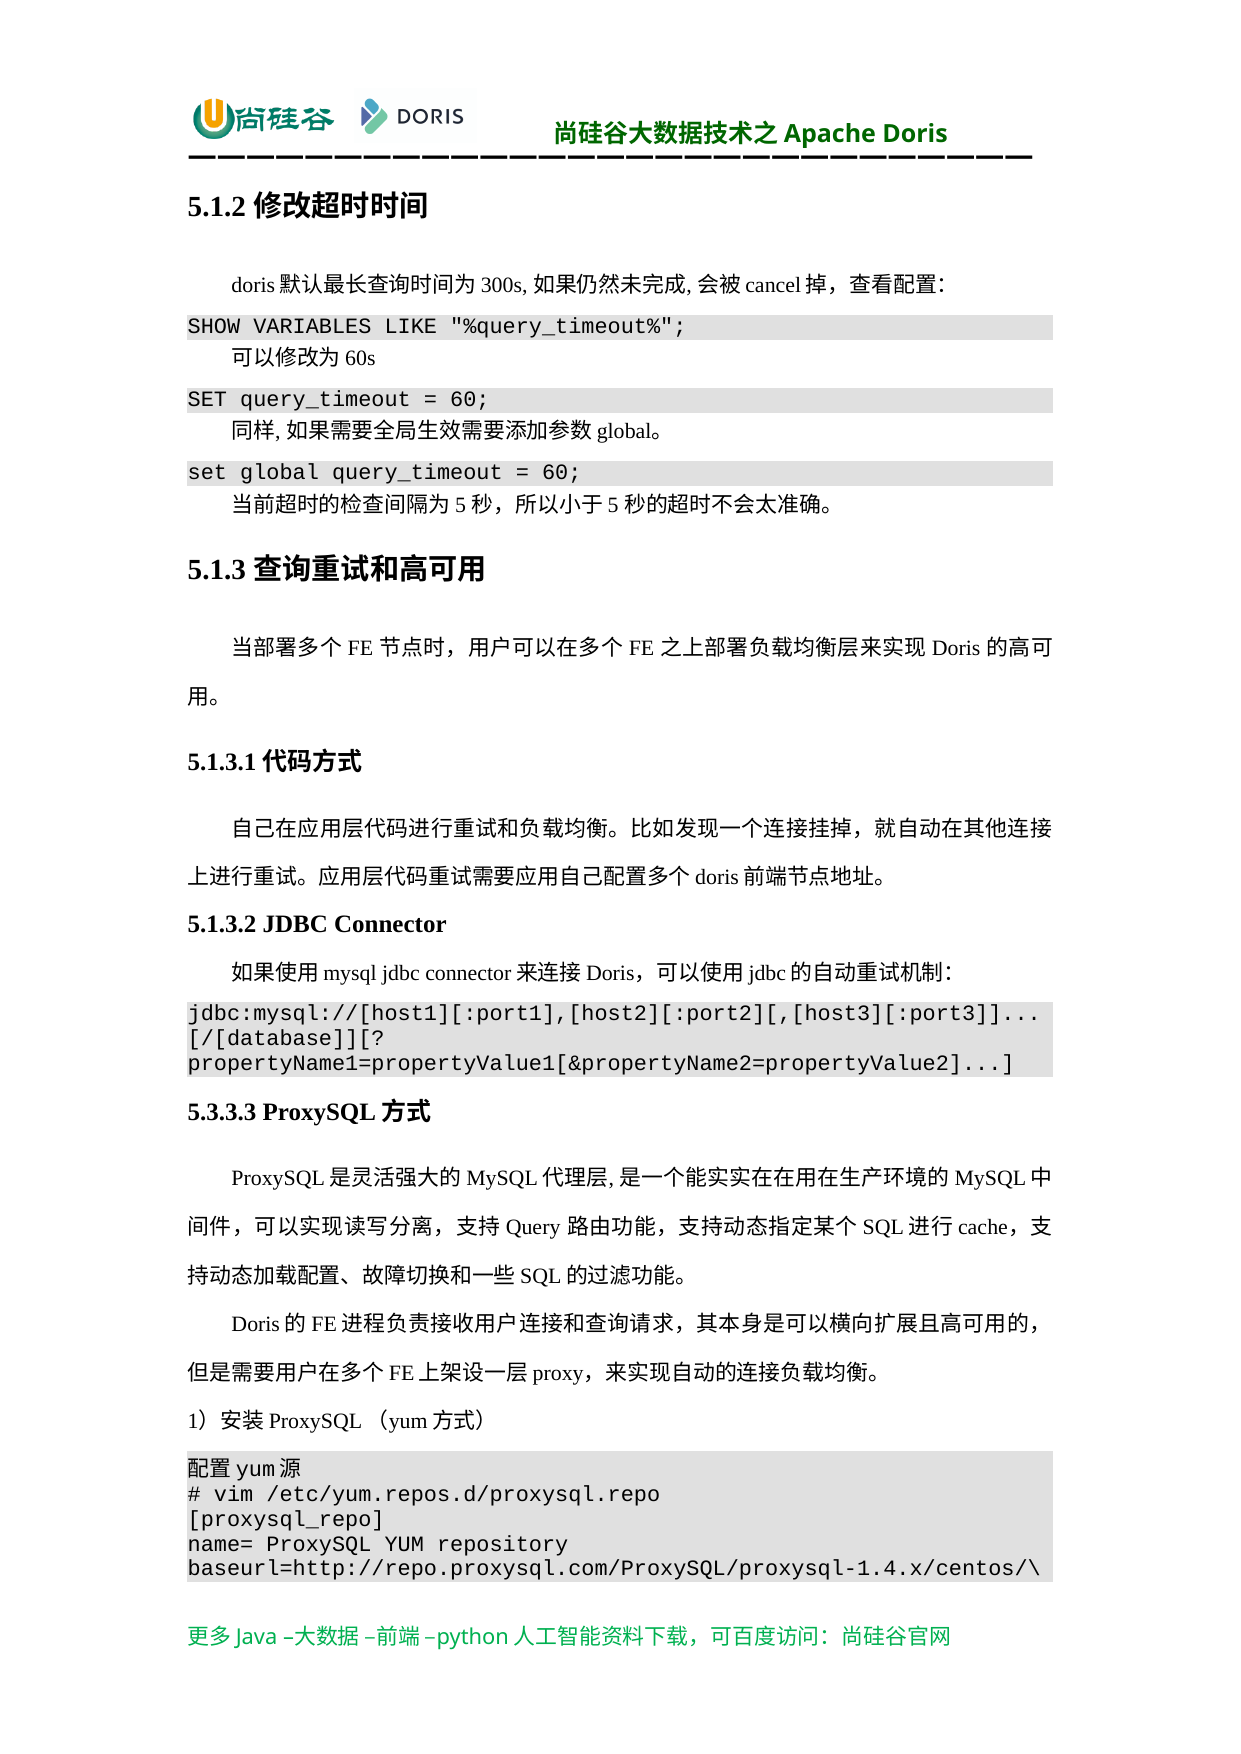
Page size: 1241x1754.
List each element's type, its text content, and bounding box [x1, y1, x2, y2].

text 自己在应用层代码进行重试和负载均衡。比如发现一个连接挂掉，就自动在其他连接上进行重试。应用层代码重试需要应用自己配置多个doris前端节点地址。 [187, 810, 1053, 891]
text 同样, 如果需要全局生效需要添加参数global。 [187, 413, 1053, 446]
text 5.1.3.1 代码方式 [187, 727, 1053, 792]
subtitle 5.1.2 修改超时时间 [187, 171, 1053, 236]
text ProxySQL是灵活强大的MySQL代理层, 是一个能实实在在用在生产环境的MySQL中间件，可以实现读写分离，支持Query 路由功能，支持动态指定某个SQL进行cache，支持动态加载配置、故障切换和一些SQL的过滤功能。 [187, 1160, 1053, 1290]
text SHOW VARIABLES LIKE "%query_timeout%"; [187, 315, 1053, 340]
text 可以修改为60s [187, 340, 1053, 372]
text 当部署多个 FE 节点时，用户可以在多个 FE 之上部署负载均衡层来实现 Doris 的高可用。 [187, 630, 1053, 711]
text SET query_timeout = 60; [187, 388, 1053, 413]
text set global query_timeout = 60; [187, 461, 1053, 486]
text 如果使用mysql jdbc connector来连接Doris，可以使用jdbc的自动重试机制： [187, 954, 1053, 987]
text 1）安装ProxySQL （yum方式） [187, 1403, 1053, 1435]
picture [353, 88, 477, 143]
text 配置yum源 [187, 1451, 1053, 1483]
text [proxysql_repo] [187, 1508, 1053, 1533]
text 当前超时的检查间隔为 5 秒，所以小于 5 秒的超时不会太准确。 [187, 486, 1053, 519]
text 5.3.3.3 ProxySQL 方式 [187, 1077, 1053, 1142]
text # vim /etc/yum.repos.d/proxysql.repo [187, 1483, 1053, 1508]
subtitle 5.1.3 查询重试和高可用 [187, 534, 1053, 599]
text doris默认最长查询时间为300s, 如果仍然未完成, 会被cancel掉，查看配置： [187, 267, 1053, 299]
text name= ProxySQL YUM repository [187, 1533, 1053, 1557]
text 5.1.3.2 JDBC Connector [187, 907, 1053, 940]
picture [187, 94, 338, 143]
text Doris的FE进程负责接收用户连接和查询请求，其本身是可以横向扩展且高可用的，但是需要用户在多个FE上架设一层proxy，来实现自动的连接负载均衡。 [187, 1306, 1053, 1387]
text jdbc:mysql://[host1][:port1],[host2][:port2][,[host3][:port3]]...[/[database]][?propertyName1=propertyValue1[&propertyName2=propertyValue2]...] [187, 1002, 1053, 1077]
text baseurl=http://repo.proxysql.com/ProxySQL/proxysql-1.4.x/centos/\$releasever [187, 1557, 1053, 1582]
